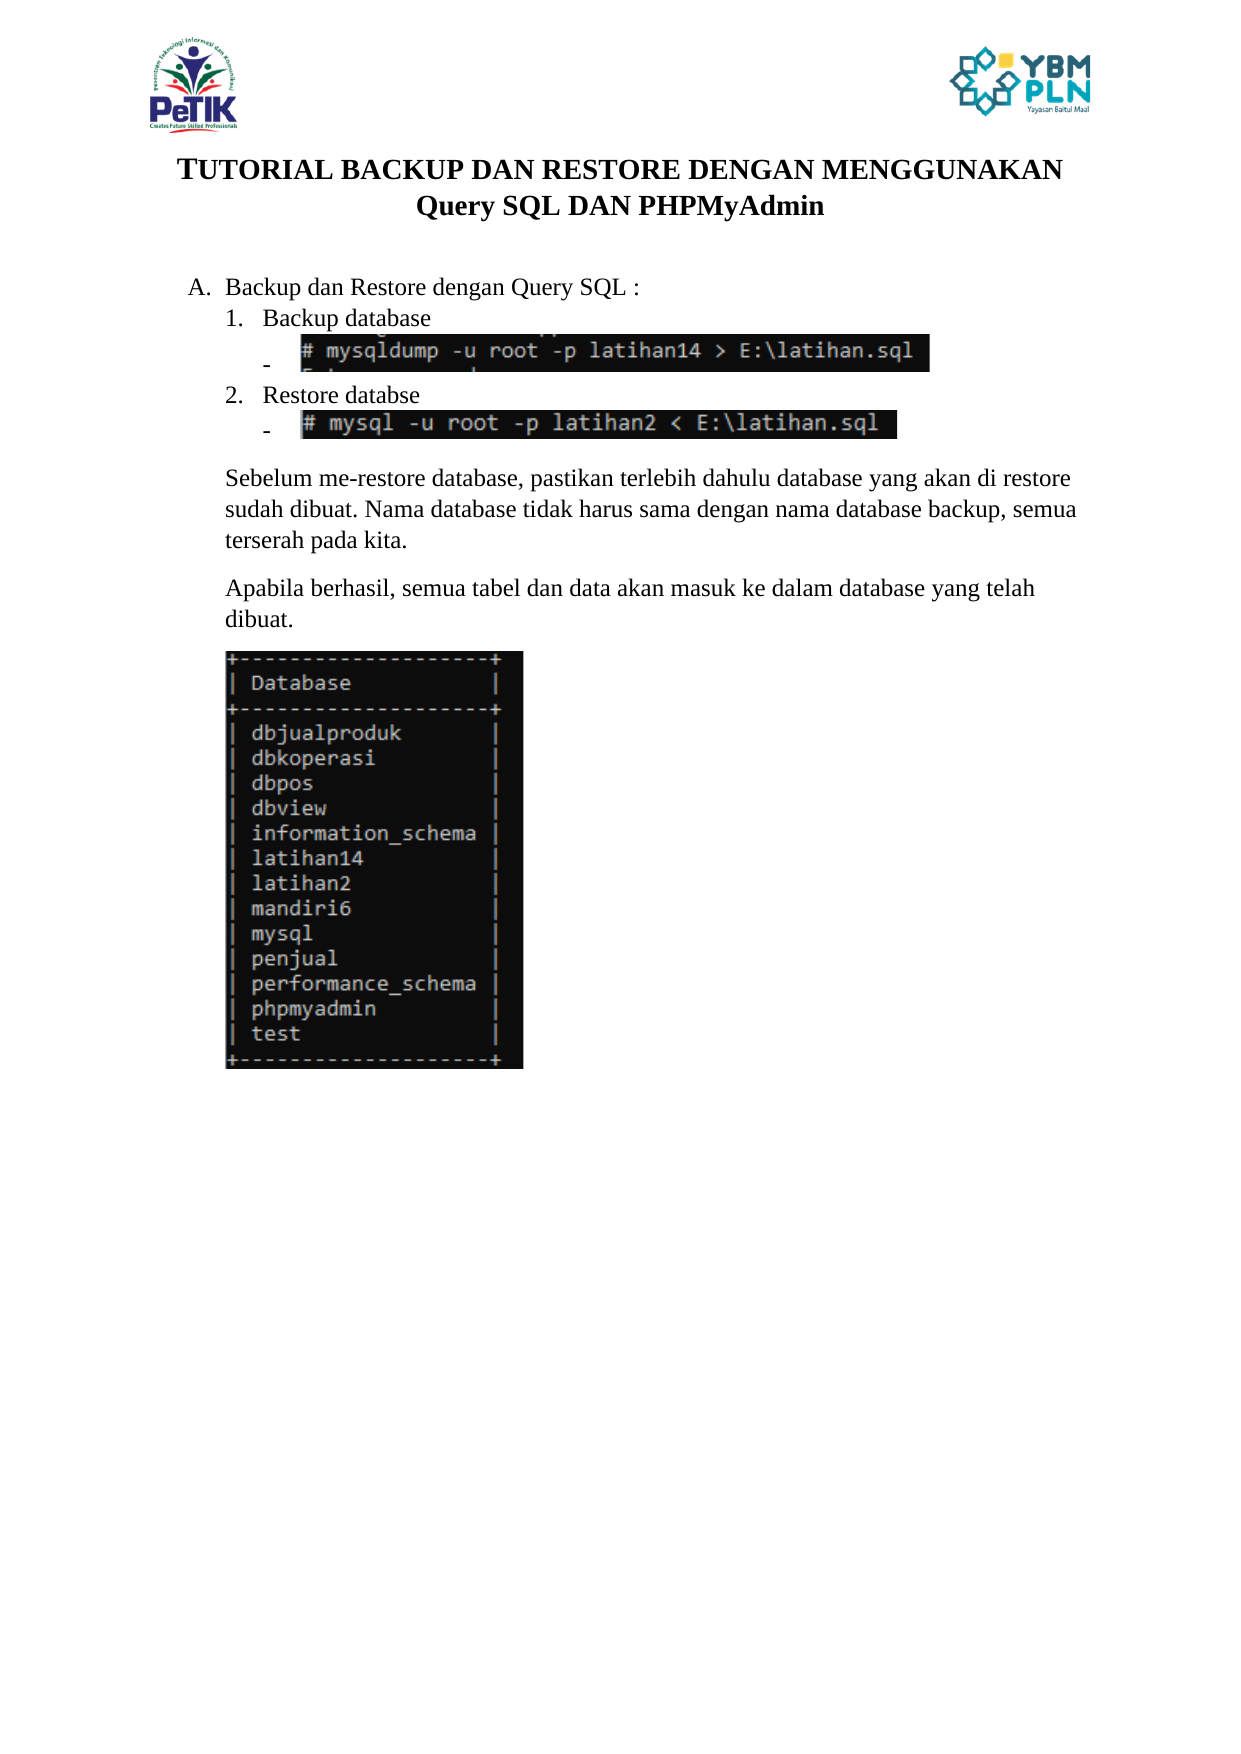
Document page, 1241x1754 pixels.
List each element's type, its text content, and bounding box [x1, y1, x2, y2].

text TUTORIAL BACKUP DAN RESTORE DENGAN MENGGUNAKAN Query SQL DAN PHPMyAdmin [150, 150, 1090, 222]
list Backup dan Restore dengan Query SQL : [187, 272, 1090, 301]
picture [225, 651, 524, 1069]
text Sebelum me-restore database, pastikan terlebih dahulu database yang akan di restore sudah dibuat. Nama database tidak harus sama dengan nama database backup, semua terserah pada kita. [225, 463, 1090, 554]
picture [300, 334, 930, 372]
list Backup database [225, 303, 1090, 332]
list Restore databse [225, 380, 1090, 408]
text Apabila berhasil, semua tabel dan data akan masuk ke dalam database yang telah dibuat. [225, 573, 1090, 632]
picture [150, 37, 1091, 133]
picture [300, 410, 898, 439]
